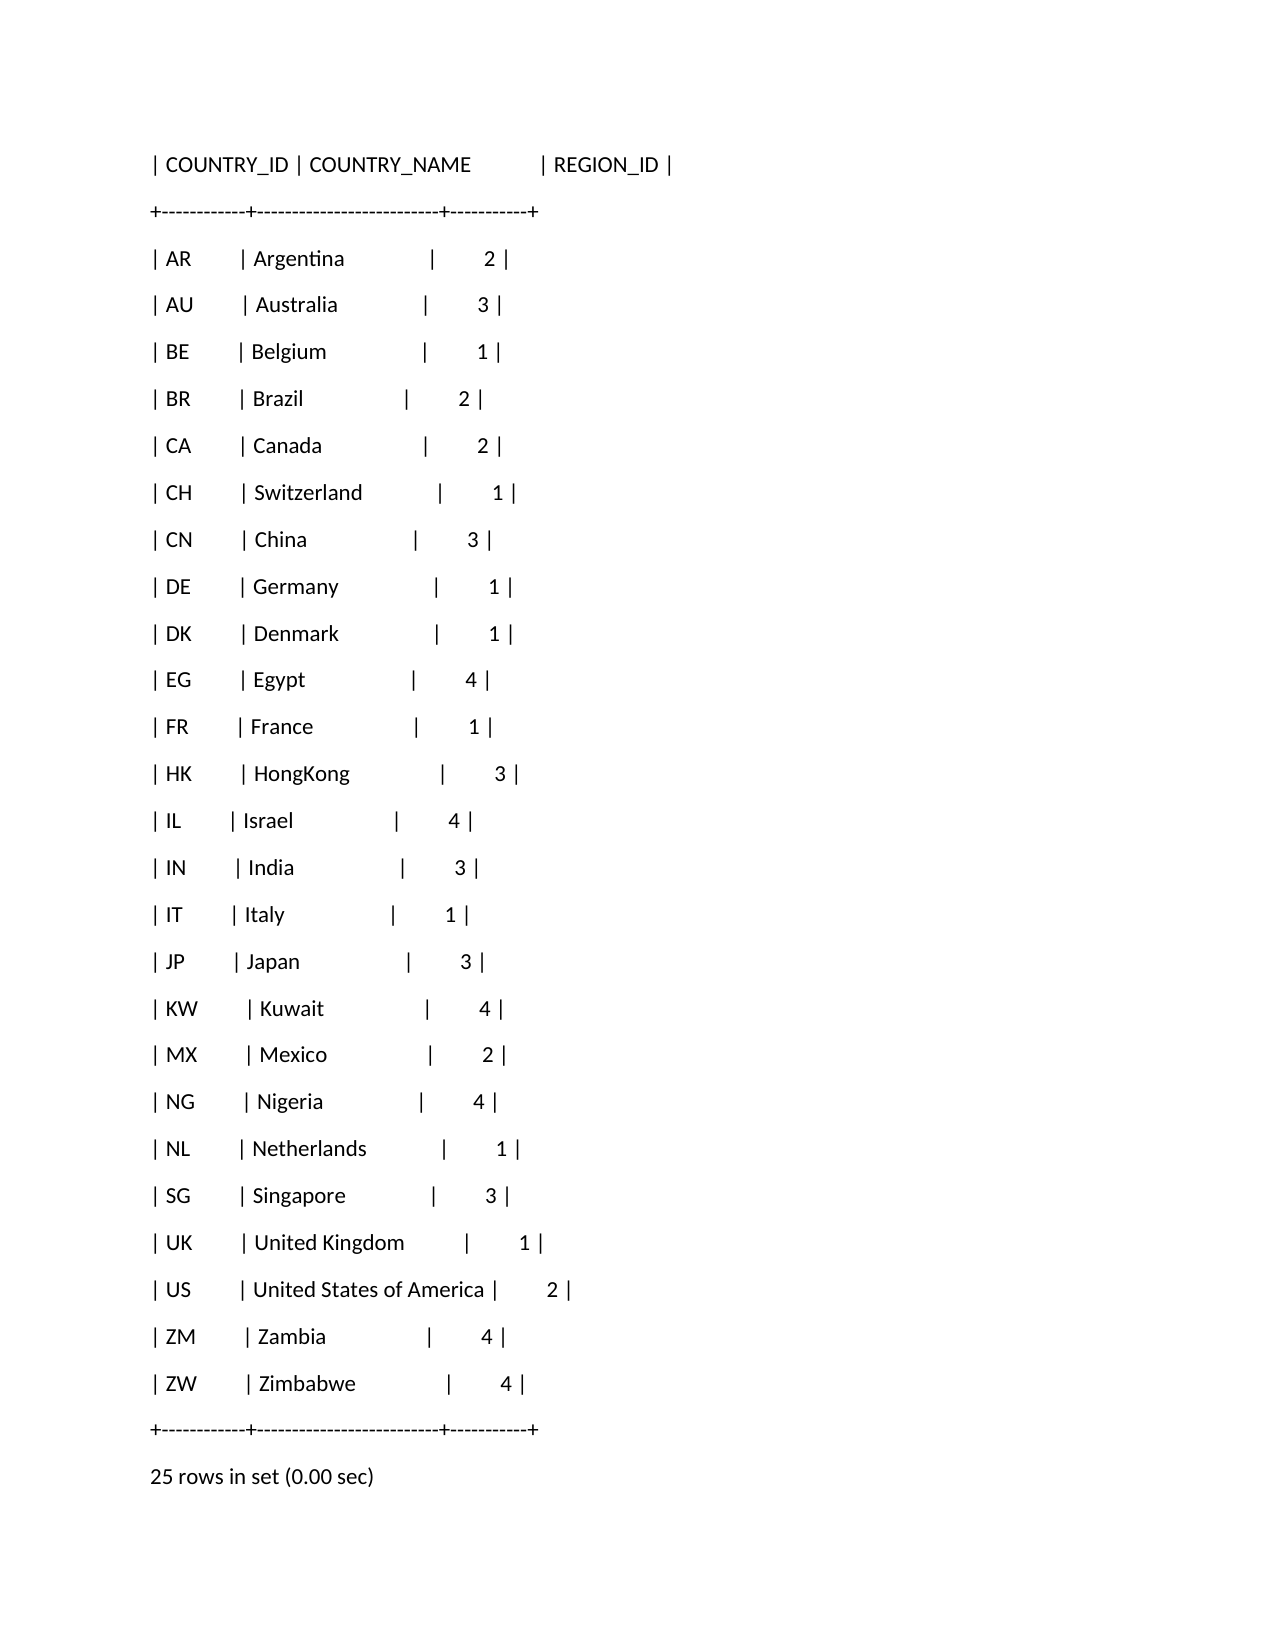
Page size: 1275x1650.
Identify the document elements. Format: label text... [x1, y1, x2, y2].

text | CN | China | 3 | [150, 525, 1125, 553]
text 25 rows in set (0.00 sec) [150, 1462, 1125, 1491]
text | CH | Switzerland | 1 | [150, 478, 1125, 506]
text | EG | Egypt | 4 | [150, 666, 1125, 694]
text | AR | Argentina | 2 | [150, 244, 1125, 272]
text | NL | Netherlands | 1 | [150, 1134, 1125, 1162]
text | JP | Japan | 3 | [150, 947, 1125, 975]
text | BR | Brazil | 2 | [150, 384, 1125, 412]
text | IT | Italy | 1 | [150, 900, 1125, 928]
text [150, 197, 1125, 225]
text | MX | Mexico | 2 | [150, 1041, 1125, 1069]
text | CA | Canada | 2 | [150, 431, 1125, 459]
text | SG | Singapore | 3 | [150, 1181, 1125, 1209]
text | DE | Germany | 1 | [150, 572, 1125, 600]
text | ZW | Zimbabwe | 4 | [150, 1369, 1125, 1397]
text | KW | Kuwait | 4 | [150, 994, 1125, 1022]
text | UK | United Kingdom | 1 | [150, 1228, 1125, 1256]
text | IN | India | 3 | [150, 853, 1125, 881]
text | AU | Australia | 3 | [150, 291, 1125, 319]
text | FR | France | 1 | [150, 712, 1125, 741]
text | BE | Belgium | 1 | [150, 337, 1125, 366]
text | HK | HongKong | 3 | [150, 759, 1125, 787]
text | US | United States of America | 2 | [150, 1275, 1125, 1303]
text | DK | Denmark | 1 | [150, 619, 1125, 647]
text | IL | Israel | 4 | [150, 806, 1125, 834]
text | NG | Nigeria | 4 | [150, 1087, 1125, 1116]
text | COUNTRY_ID | COUNTRY_NAME | REGION_ID | [150, 150, 1125, 178]
text | ZM | Zambia | 4 | [150, 1322, 1125, 1350]
text +------------+--------------------------+-----------+ [150, 1416, 1125, 1444]
